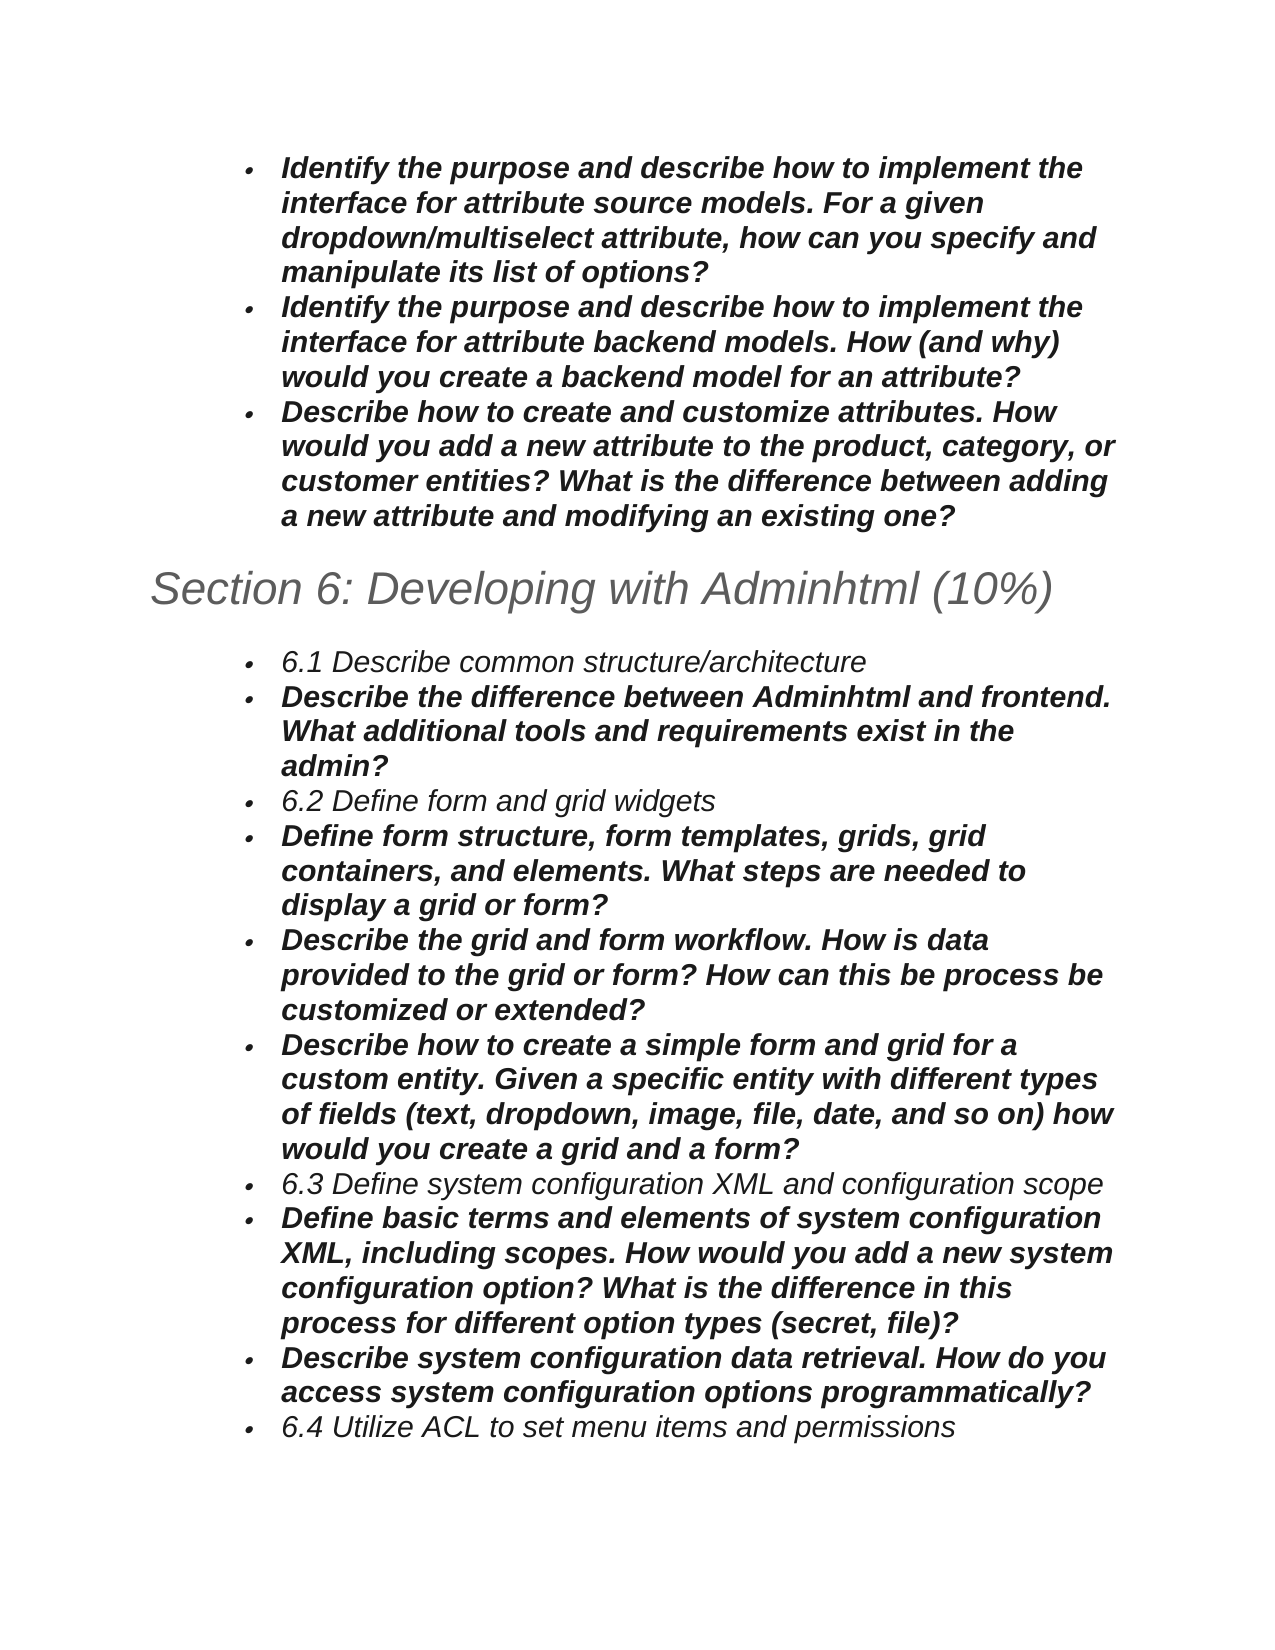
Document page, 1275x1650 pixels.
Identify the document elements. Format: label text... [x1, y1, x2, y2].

list 6.4 Utilize ACL to set menu items and permissions [244, 1409, 1125, 1444]
list Describe system configuration data retrieval. How do you access system configuration options programmatically? [244, 1339, 1125, 1409]
list 6.1 Describe common structure/architecture [244, 644, 1125, 678]
list Describe the grid and form workflow. How is data provided to the grid or form? How can this be process be customized or extended? [244, 922, 1125, 1026]
list Define form structure, form templates, grids, grid containers, and elements. What steps are needed to display a grid or form? [244, 818, 1125, 922]
list Identify the purpose and describe how to implement the interface for attribute source models. For a given dropdown/multiselect attribute, how can you specify and manipulate its list of options? [244, 150, 1125, 289]
text Section 6: Developing with Adminhtml (10%) [150, 562, 1125, 614]
list Identify the purpose and describe how to implement the interface for attribute backend models. How (and why) would you create a backend model for an attribute? [244, 289, 1125, 393]
list Describe how to create a simple form and grid for a custom entity. Given a specific entity with different types of fields (text, dropdown, image, file, date, and so on) how would you create a grid and a form? [244, 1026, 1125, 1166]
list Describe how to create and customize attributes. How would you add a new attribute to the product, category, or customer entities? What is the difference between adding a new attribute and modifying an existing one? [244, 393, 1125, 533]
list 6.2 Define form and grid widgets [244, 783, 1125, 818]
list Describe the difference between Adminhtml and frontend. What additional tools and requirements exist in the admin? [244, 678, 1125, 783]
list Define basic terms and elements of system configuration XML, including scopes. How would you add a new system configuration option? What is the difference in this process for different option types (secret, file)? [244, 1200, 1125, 1339]
list 6.3 Define system configuration XML and configuration scope [244, 1166, 1125, 1200]
